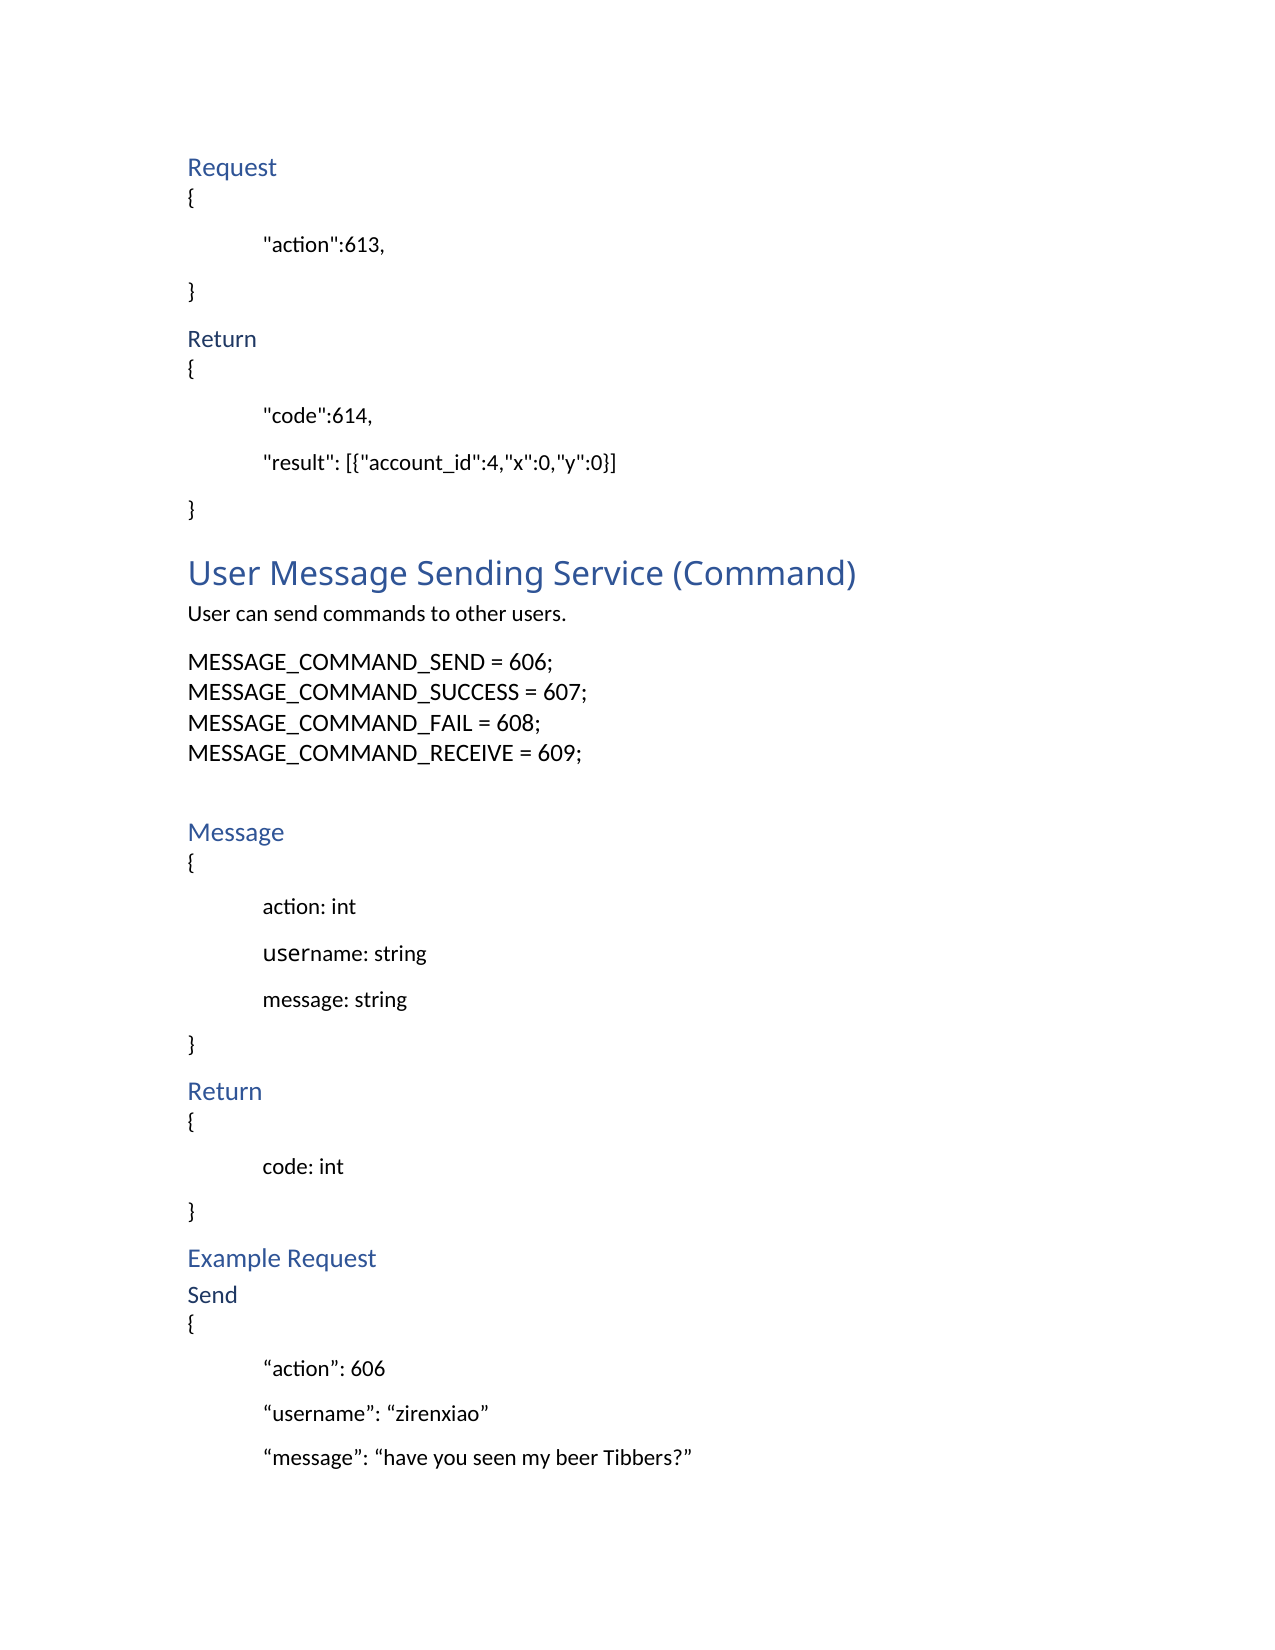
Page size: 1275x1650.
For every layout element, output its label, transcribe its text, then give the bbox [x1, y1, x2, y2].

text { [187, 1107, 1087, 1136]
text } [187, 1030, 1087, 1058]
text “username”: “zirenxiao” [187, 1399, 1087, 1427]
text message: string [187, 985, 1087, 1013]
text } [187, 495, 1087, 523]
text action: int [187, 892, 1087, 921]
text Message [187, 815, 1087, 848]
text "action":613, [187, 230, 1087, 258]
text Return [187, 324, 1087, 354]
text User can send commands to other users. [187, 599, 1087, 627]
text “action”: 606 [187, 1354, 1087, 1382]
text MESSAGE_COMMAND_SUCCESS = 607; [187, 676, 1087, 707]
text { [187, 848, 1087, 876]
text Return [187, 1074, 1087, 1107]
text username: string [187, 937, 1087, 968]
text } [187, 277, 1087, 305]
text Send [187, 1279, 1087, 1309]
text { [187, 183, 1087, 211]
text } [187, 1197, 1087, 1225]
text MESSAGE_COMMAND_SEND = 606; [187, 646, 1087, 676]
text { [187, 354, 1087, 382]
text { [187, 1309, 1087, 1337]
text code: int [187, 1152, 1087, 1180]
text "result": [{"account_id":4,"x":0,"y":0}] [187, 448, 1087, 476]
text MESSAGE_COMMAND_RECEIVE = 609; [187, 737, 1087, 768]
text Request [187, 150, 1087, 183]
subtitle User Message Sending Service (Command) [187, 550, 1087, 595]
text “message”: “have you seen my beer Tibbers?” [187, 1443, 1087, 1471]
text MESSAGE_COMMAND_FAIL = 608; [187, 707, 1087, 737]
text Example Request [187, 1242, 1087, 1274]
text "code":614, [187, 401, 1087, 429]
